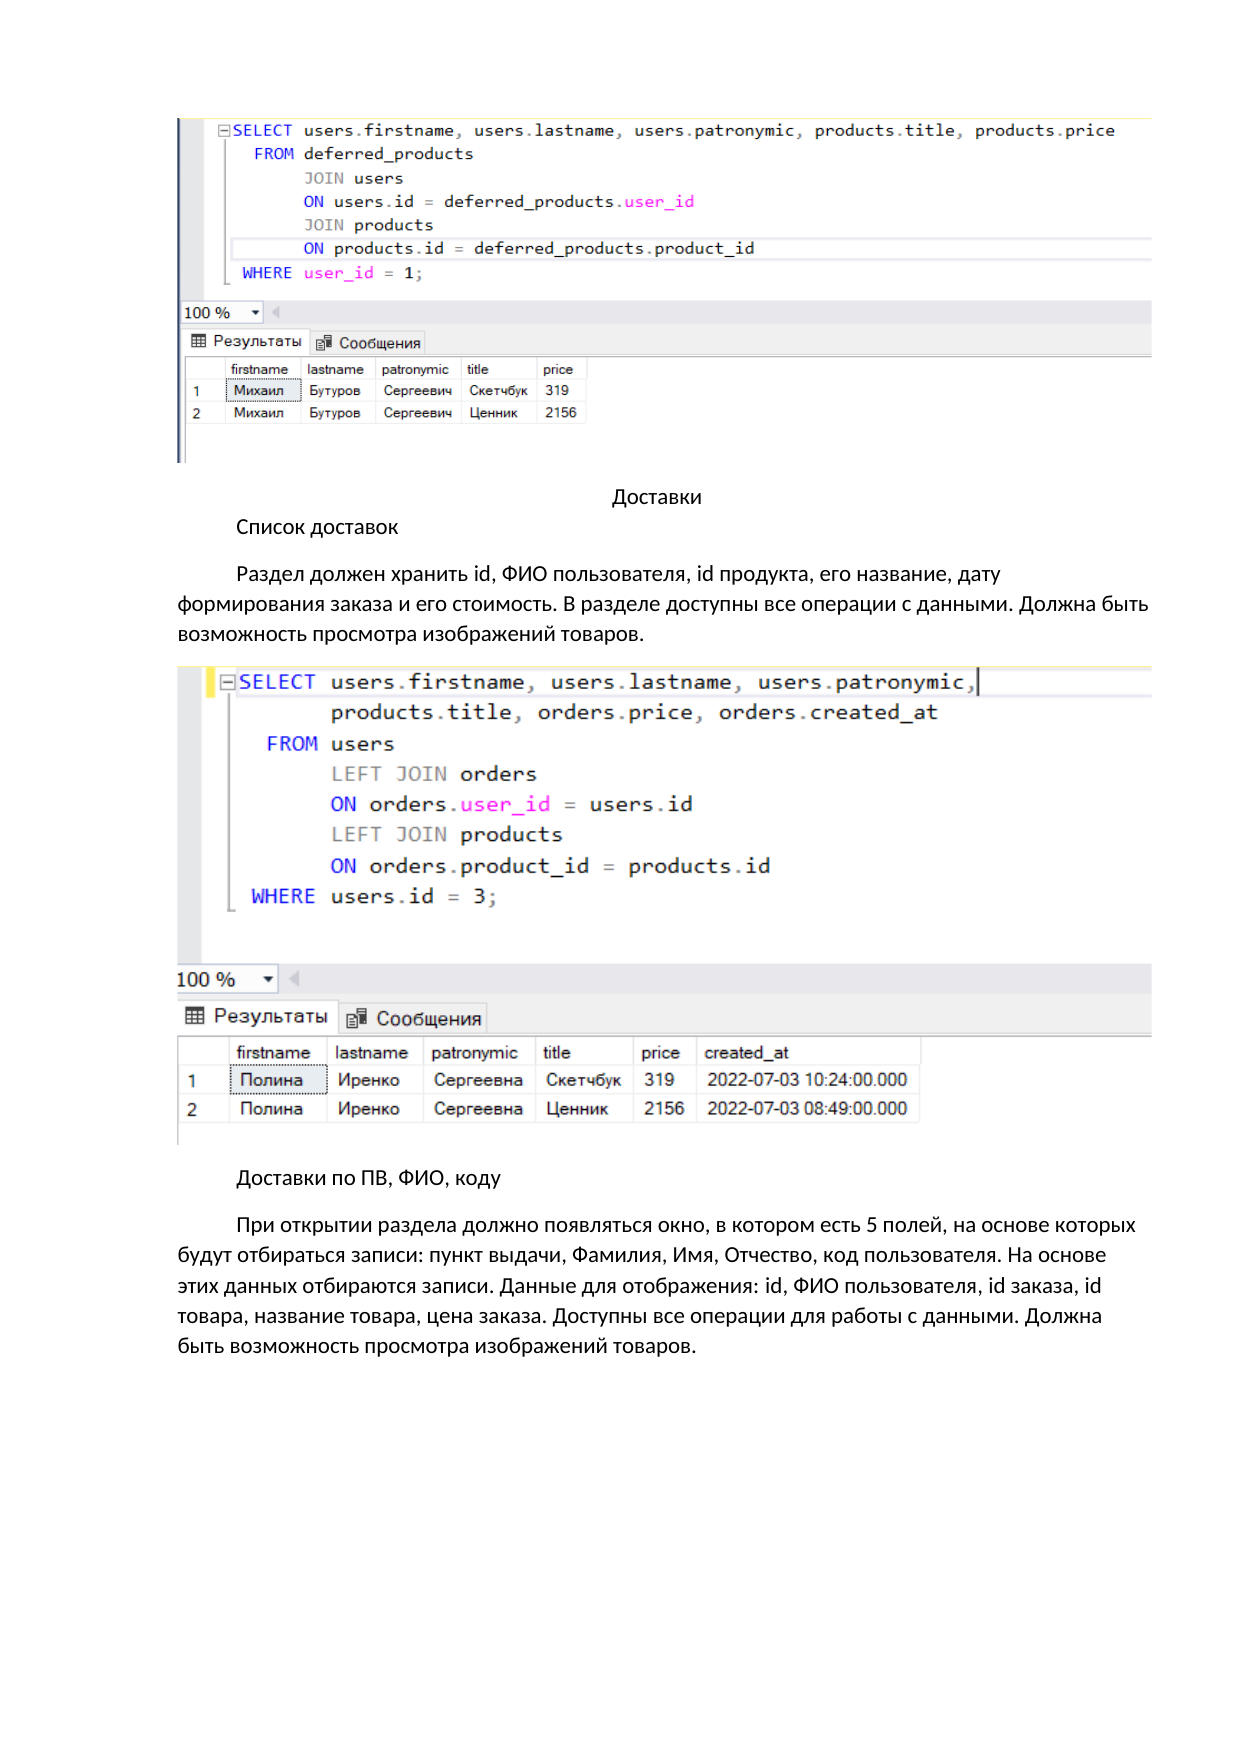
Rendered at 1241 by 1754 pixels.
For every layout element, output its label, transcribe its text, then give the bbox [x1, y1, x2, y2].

list Список доставок [177, 512, 1152, 540]
picture [177, 118, 1152, 463]
text Доставки по ПВ, ФИО, коду [177, 1163, 1152, 1192]
text При открытии раздела должно появляться окно, в котором есть 5 полей, на основе которых будут отбираться записи: пункт выдачи, Фамилия, Имя, Отчество, код пользователя. На основе этих данных отбираются записи. Данные для отображения: id, ФИО пользователя, id заказа, id товара, название товара, цена заказа. Доступны все операции для работы с данными. Должна быть возможность просмотра изображений товаров. [177, 1210, 1152, 1359]
picture [177, 666, 1152, 1145]
text Раздел должен хранить id, ФИО пользователя, id продукта, его название, дату формирования заказа и его стоимость. В разделе доступны все операции с данными. Должна быть возможность просмотра изображений товаров. [177, 559, 1152, 647]
list Доставки [162, 482, 1152, 510]
